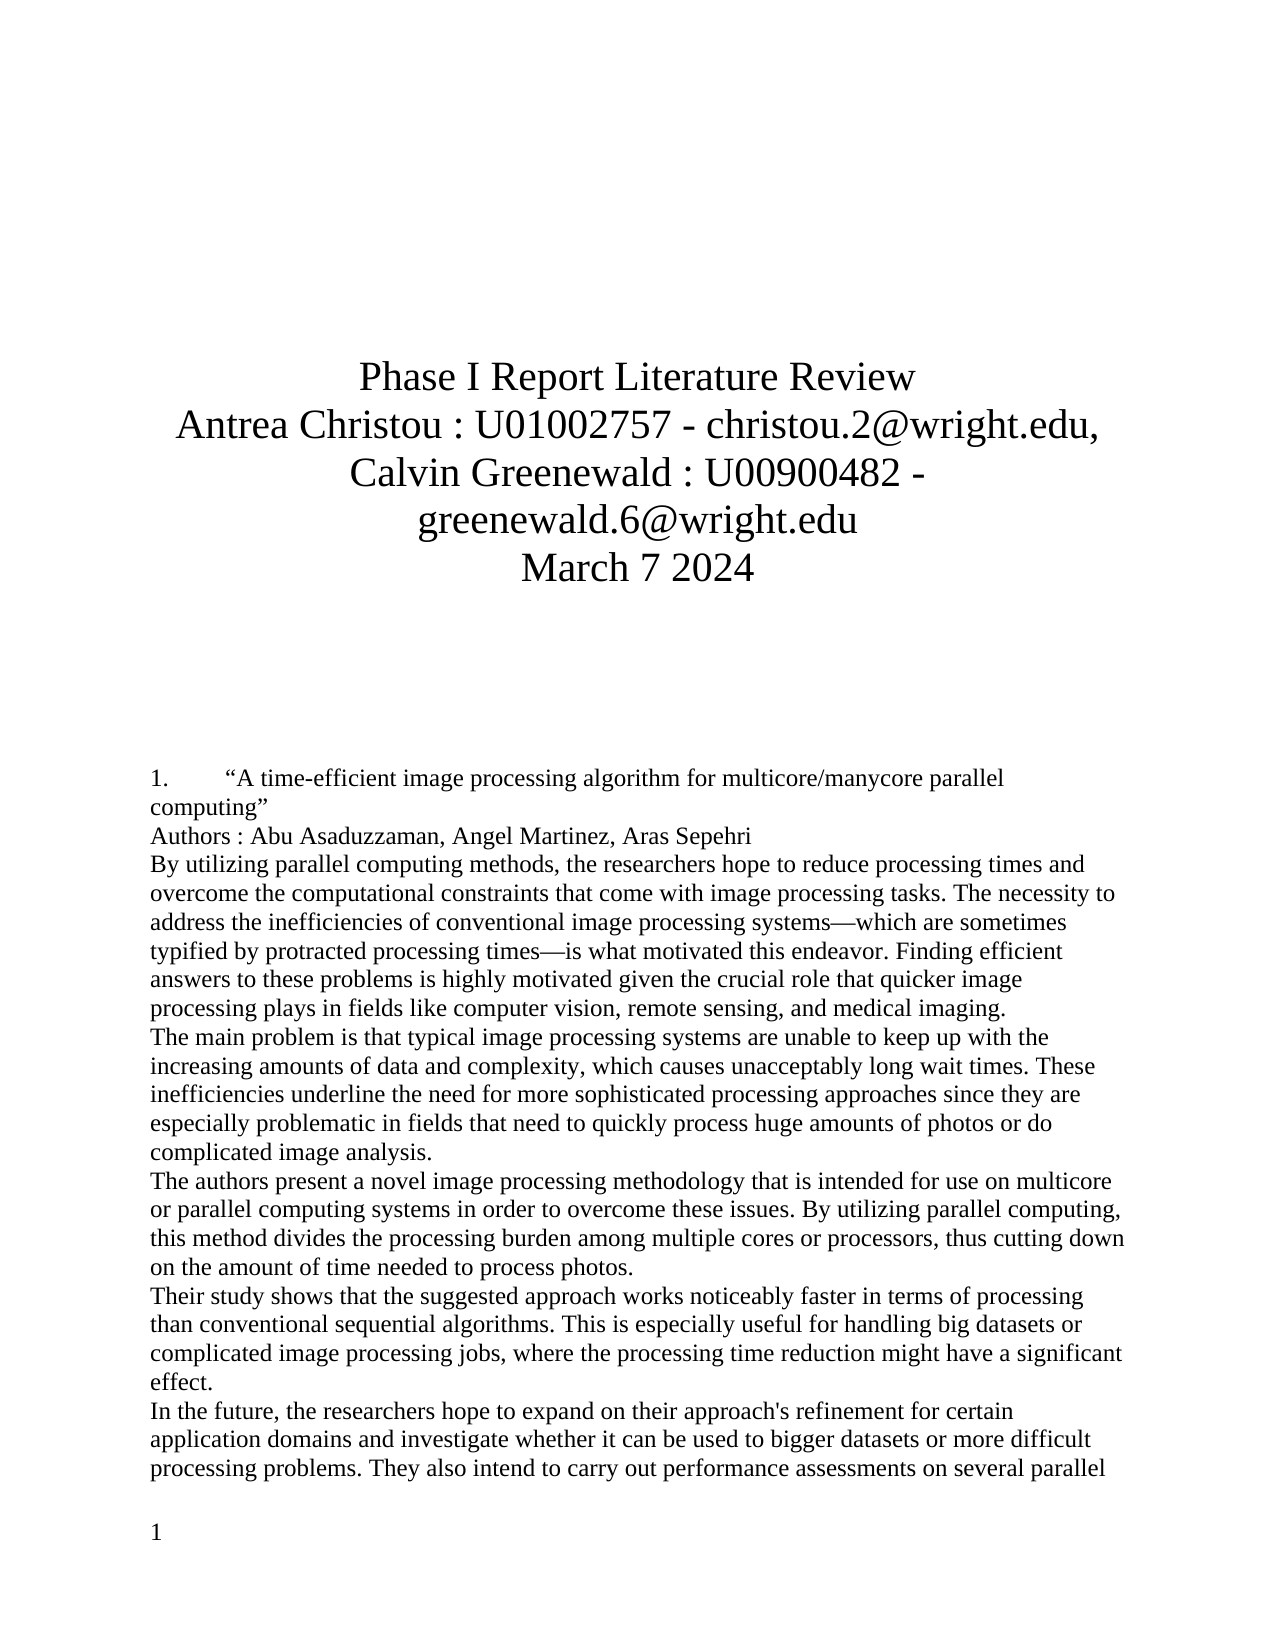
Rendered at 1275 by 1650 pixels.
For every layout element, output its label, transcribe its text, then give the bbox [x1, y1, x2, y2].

text Authors : Abu Asaduzzaman, Angel Martinez, Aras Sepehri [150, 821, 1125, 849]
text Their study shows that the suggested approach works noticeably faster in terms of processing than conventional sequential algorithms. This is especially useful for handling big datasets or complicated image processing jobs, where the processing time reduction might have a significant effect. [150, 1281, 1125, 1396]
text Calvin Greenewald : U00900482 - greenewald.6@wright.edu [150, 447, 1125, 543]
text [150, 1396, 1125, 1482]
text By utilizing parallel computing methods, the researchers hope to reduce processing times and overcome the computational constraints that come with image processing tasks. The necessity to address the inefficiencies of conventional image processing systems—which are sometimes typified by protracted processing times—is what motivated this endeavor. Finding efficient answers to these problems is highly motivated given the crucial role that quicker image processing plays in fields like computer vision, remote sensing, and medical imaging. [150, 849, 1125, 1022]
text 1. “A time-efficient image processing algorithm for multicore/manycore parallel computing” [150, 763, 1125, 821]
text The authors present a novel image processing methodology that is intended for use on multicore or parallel computing systems in order to overcome these issues. By utilizing parallel computing, this method divides the processing burden among multiple cores or processors, thus cutting down on the amount of time needed to process photos. [150, 1166, 1125, 1281]
text Phase I Report Literature Review [150, 351, 1125, 399]
text March 7 2024 [150, 543, 1125, 591]
text The main problem is that typical image processing systems are unable to keep up with the increasing amounts of data and complexity, which causes unacceptably long wait times. These inefficiencies underline the need for more sophisticated processing approaches since they are especially problematic in fields that need to quickly process huge amounts of photos or do complicated image analysis. [150, 1022, 1125, 1166]
text Antrea Christou : U01002757 - christou.2@wright.edu, [150, 399, 1125, 447]
